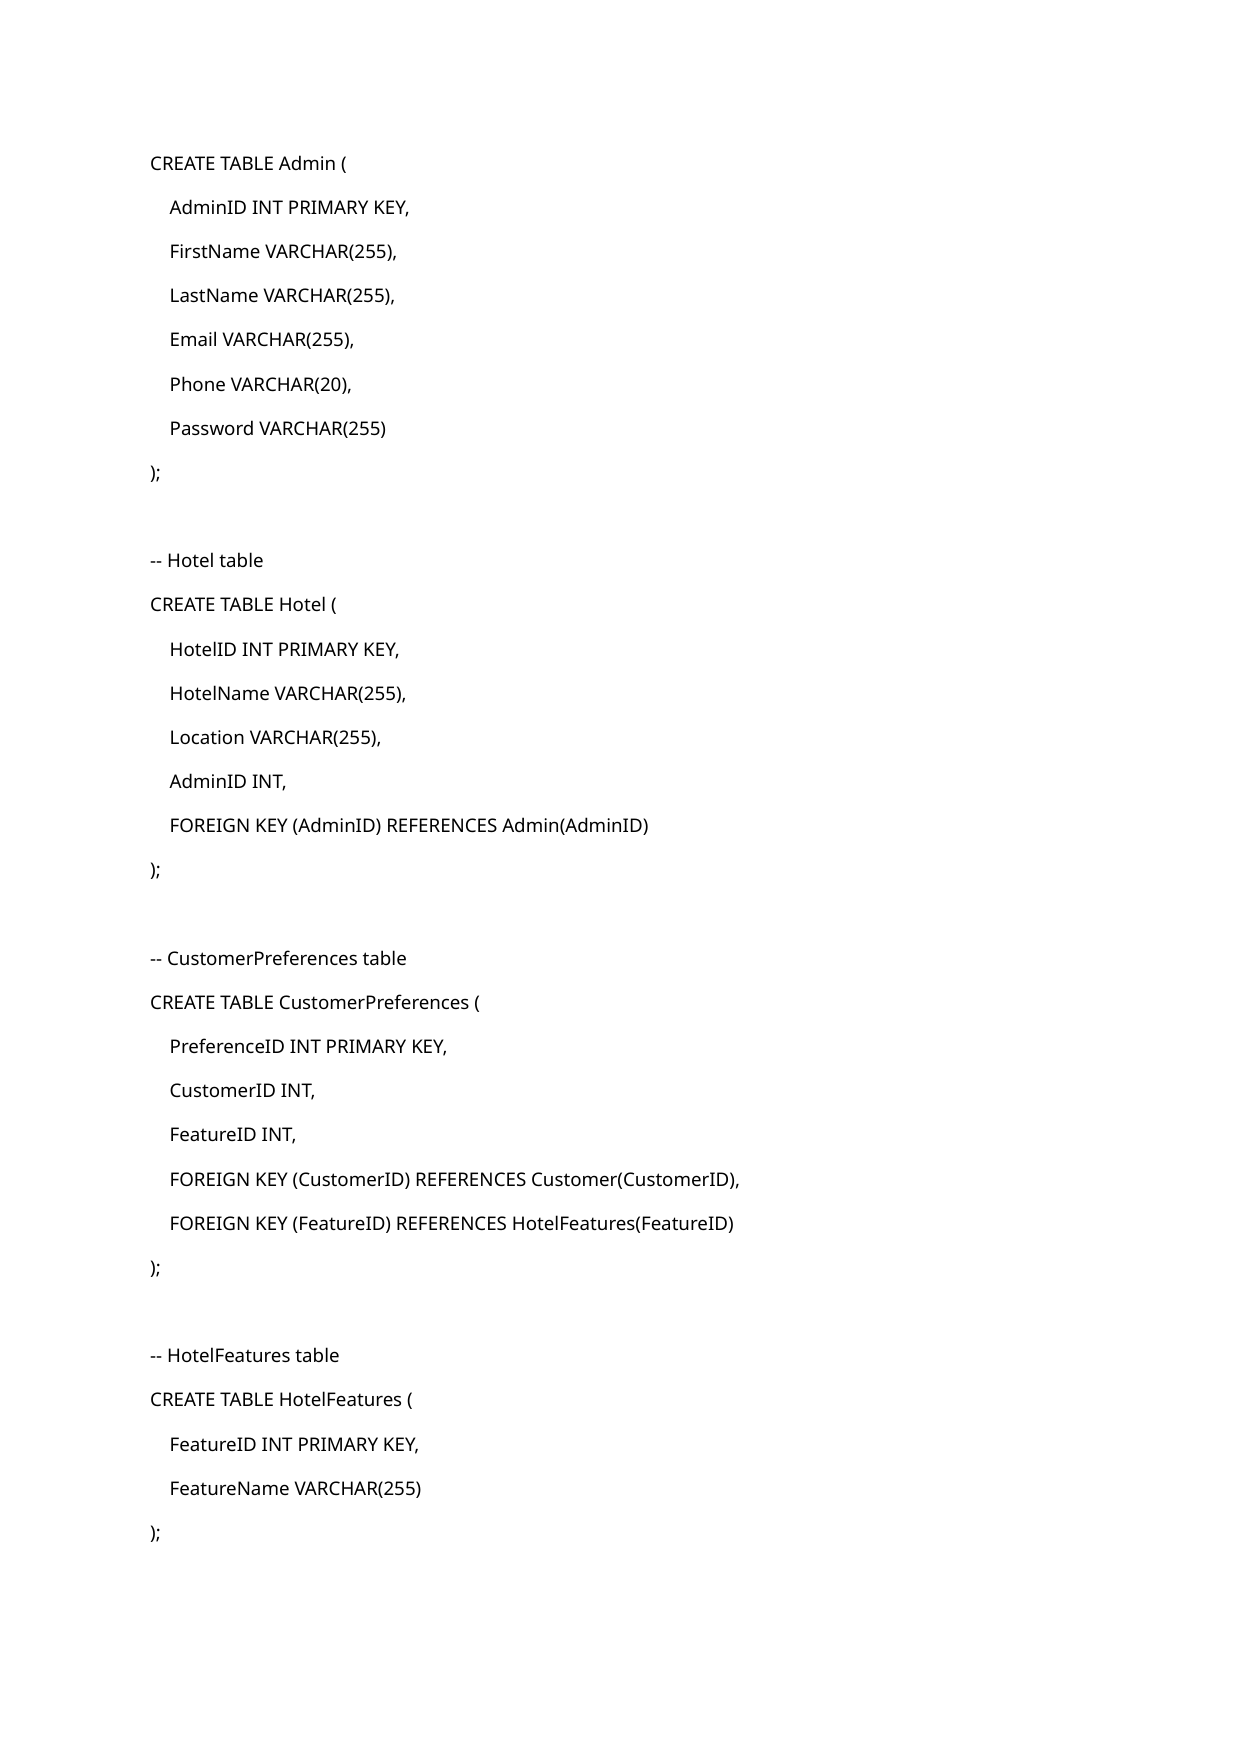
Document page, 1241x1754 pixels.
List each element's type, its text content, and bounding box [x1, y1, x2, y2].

text Email VARCHAR(255), [150, 327, 1090, 352]
text -- HotelFeatures table [150, 1342, 1090, 1368]
text Location VARCHAR(255), [150, 724, 1090, 750]
text ); [150, 1519, 1090, 1545]
text PreferenceID INT PRIMARY KEY, [150, 1033, 1090, 1059]
text -- Hotel table [150, 547, 1090, 573]
text CREATE TABLE Admin ( [150, 150, 1090, 176]
text Phone VARCHAR(20), [150, 371, 1090, 396]
text FeatureName VARCHAR(255) [150, 1475, 1090, 1501]
text ); [150, 1254, 1090, 1280]
text HotelName VARCHAR(255), [150, 680, 1090, 706]
text AdminID INT PRIMARY KEY, [150, 194, 1090, 220]
text FeatureID INT PRIMARY KEY, [150, 1431, 1090, 1456]
text FOREIGN KEY (AdminID) REFERENCES Admin(AdminID) [150, 812, 1090, 838]
text ); [150, 857, 1090, 882]
text Password VARCHAR(255) [150, 415, 1090, 441]
text LastName VARCHAR(255), [150, 282, 1090, 308]
text CREATE TABLE CustomerPreferences ( [150, 989, 1090, 1015]
text CREATE TABLE HotelFeatures ( [150, 1387, 1090, 1412]
text FirstName VARCHAR(255), [150, 238, 1090, 264]
text FOREIGN KEY (FeatureID) REFERENCES HotelFeatures(FeatureID) [150, 1210, 1090, 1236]
text FeatureID INT, [150, 1122, 1090, 1147]
text AdminID INT, [150, 768, 1090, 794]
text HotelID INT PRIMARY KEY, [150, 636, 1090, 661]
text CREATE TABLE Hotel ( [150, 592, 1090, 617]
text CustomerID INT, [150, 1077, 1090, 1103]
text -- CustomerPreferences table [150, 945, 1090, 971]
text FOREIGN KEY (CustomerID) REFERENCES Customer(CustomerID), [150, 1166, 1090, 1191]
text ); [150, 459, 1090, 485]
